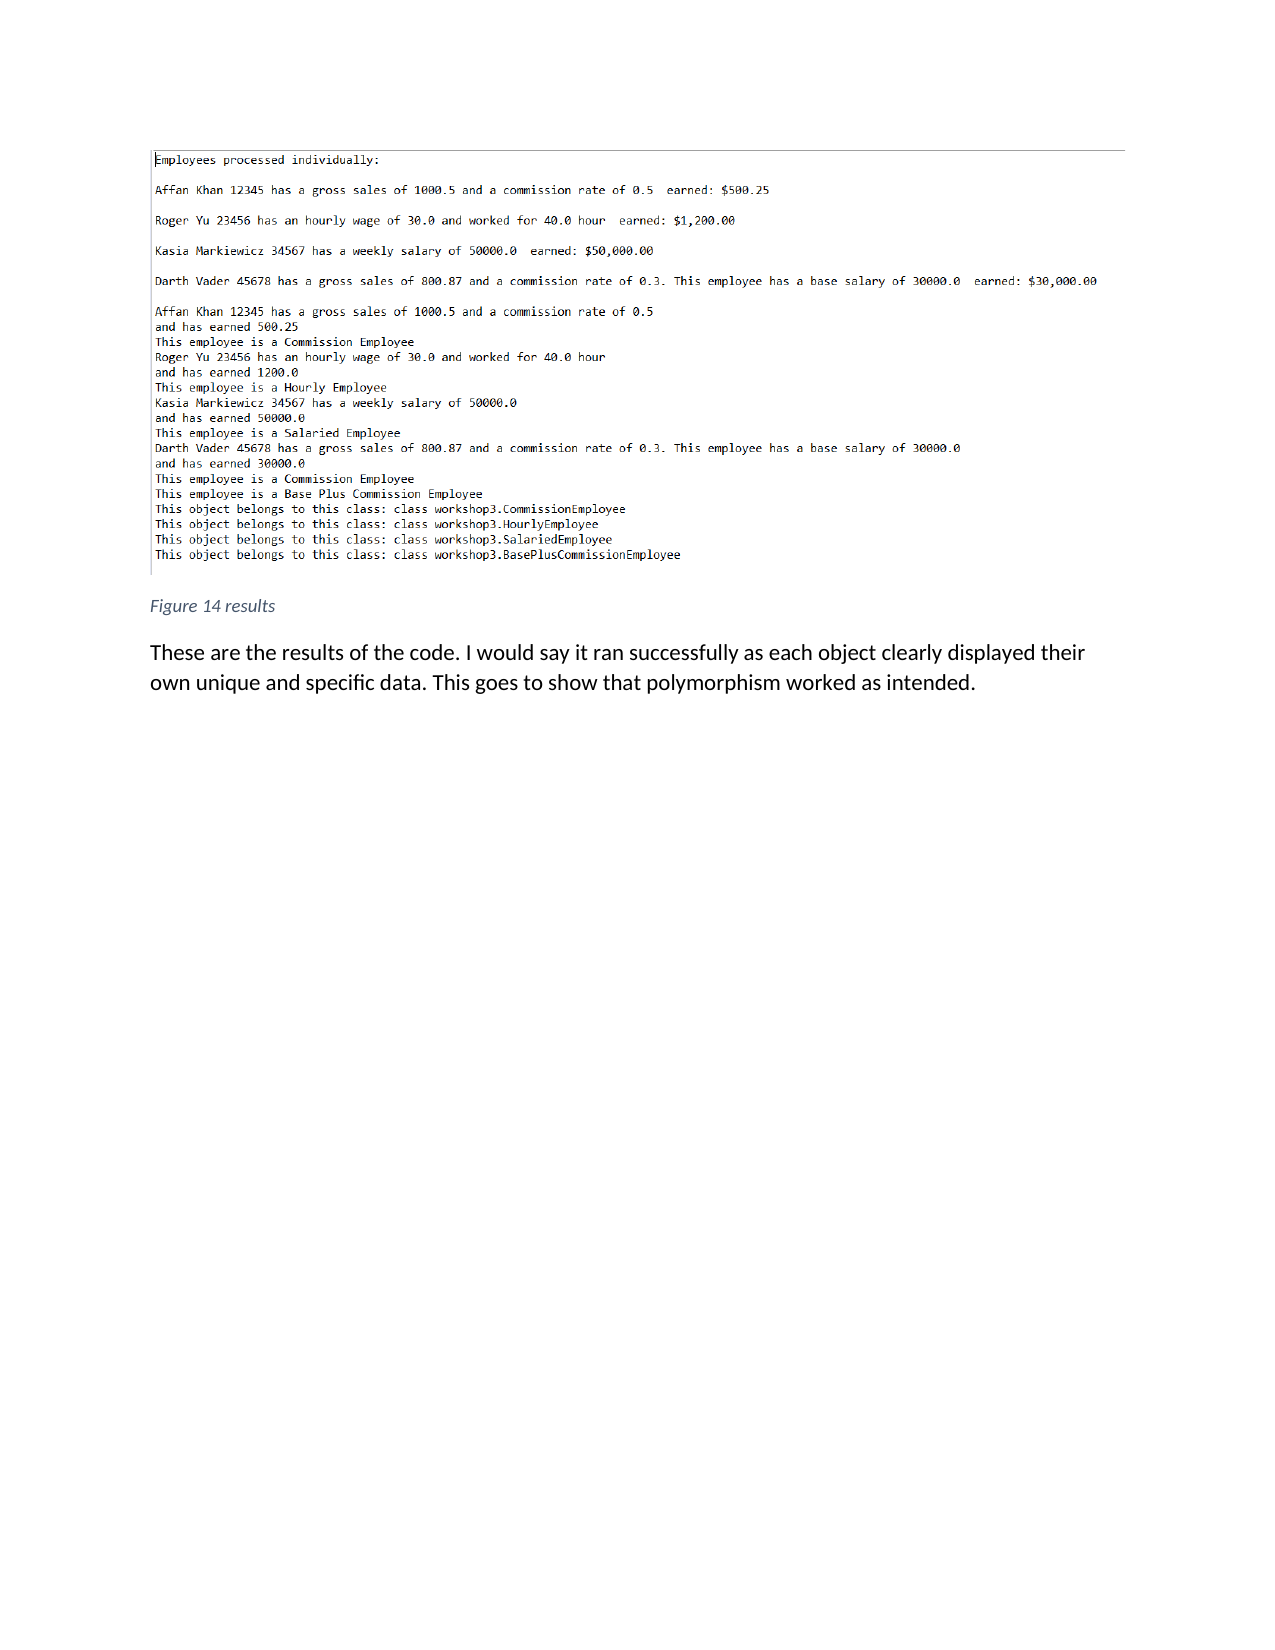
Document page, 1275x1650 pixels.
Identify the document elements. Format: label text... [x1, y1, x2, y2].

picture [150, 150, 1125, 575]
text These are the results of the code. I would say it ran successfully as each object clearly displayed their own unique and specific data. This goes to show that polymorphism worked as intended. [150, 638, 1125, 696]
